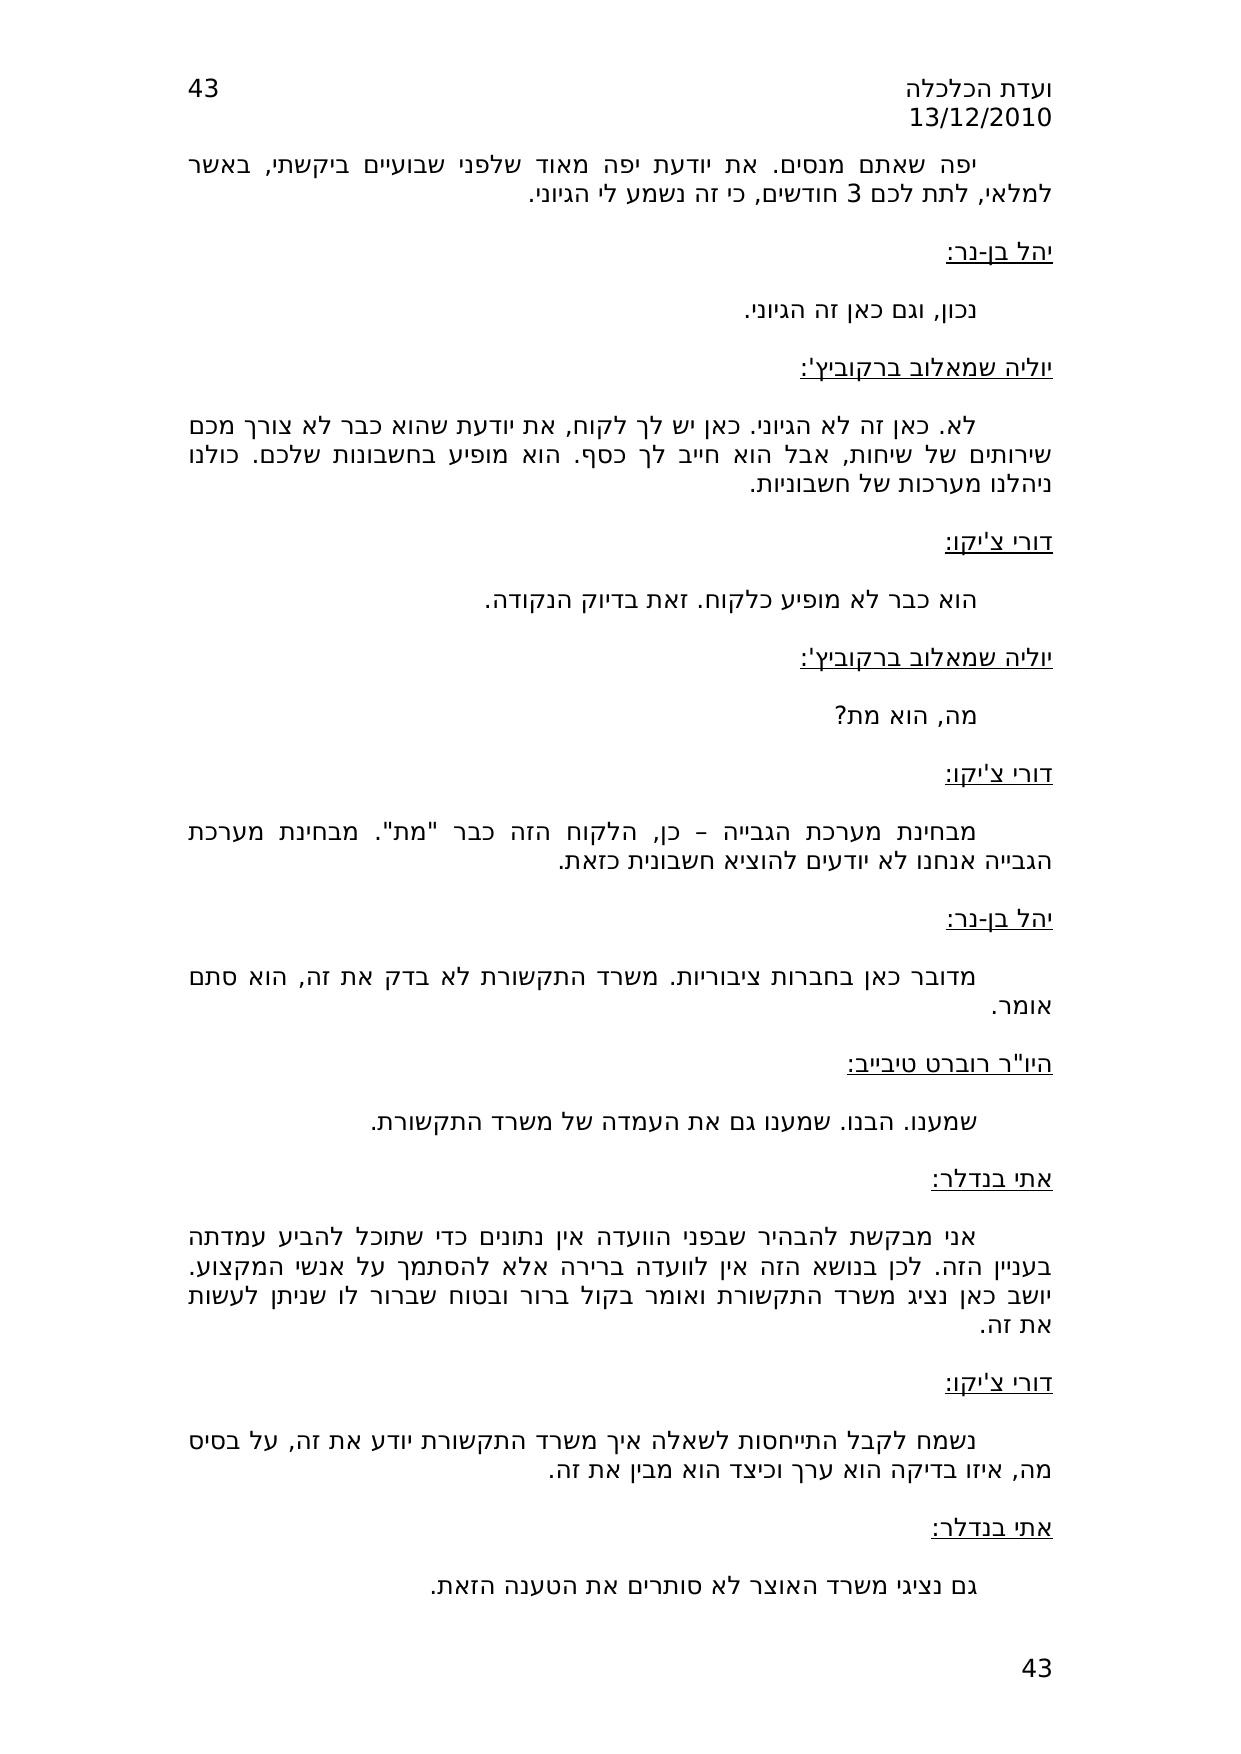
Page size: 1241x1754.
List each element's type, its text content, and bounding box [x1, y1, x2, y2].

text אני מבקשת להבהיר שבפני הוועדה אין נתונים כדי שתוכל להביע עמדתה בעניין הזה. לכן בנושא הזה אין לוועדה ברירה אלא להסתמך על אנשי המקצוע. יושב כאן נציג משרד התקשורת ואומר בקול ברור ובטוח שברור לו שניתן לעשות את זה. [187, 1222, 1053, 1339]
text נשמח לקבל התייחסות לשאלה איך משרד התקשורת יודע את זה, על בסיס מה, איזו בדיקה הוא ערך וכיצד הוא מבין את זה. [187, 1426, 1053, 1484]
text יהל בן-נר: [187, 904, 1053, 933]
text דורי צ'יקו: [187, 759, 1053, 788]
text מה, הוא מת? [187, 701, 1053, 730]
text דורי צ'יקו: [187, 527, 1053, 556]
text יוליה שמאלוב ברקוביץ': [187, 353, 1053, 382]
text שמענו. הבנו. שמענו גם את העמדה של משרד התקשורת. [187, 1107, 1053, 1136]
text נכון, וגם כאן זה הגיוני. [187, 295, 1053, 324]
text יהל בן-נר: [187, 237, 1053, 266]
text יפה שאתם מנסים. את יודעת יפה מאוד שלפני שבועיים ביקשתי, באשר למלאי, לתת לכם 3 חודשים, כי זה נשמע לי הגיוני. [187, 150, 1053, 208]
text היו"ר רוברט טיבייב: [187, 1049, 1053, 1078]
text הוא כבר לא מופיע כלקוח. זאת בדיוק הנקודה. [187, 585, 1053, 614]
text מבחינת מערכת הגבייה – כן, הלקוח הזה כבר "מת". מבחינת מערכת הגבייה אנחנו לא יודעים להוציא חשבונית כזאת. [187, 817, 1053, 875]
text אתי בנדלר: [187, 1513, 1053, 1542]
text אתי בנדלר: [187, 1164, 1053, 1194]
text דורי צ'יקו: [187, 1368, 1053, 1397]
text יוליה שמאלוב ברקוביץ': [187, 643, 1053, 672]
text לא. כאן זה לא הגיוני. כאן יש לך לקוח, את יודעת שהוא כבר לא צורך מכם שירותים של שיחות, אבל הוא חייב לך כסף. הוא מופיע בחשבונות שלכם. כולנו ניהלנו מערכות של חשבוניות. [187, 411, 1053, 498]
text מדובר כאן בחברות ציבוריות. משרד התקשורת לא בדק את זה, הוא סתם אומר. [187, 962, 1053, 1020]
text גם נציגי משרד האוצר לא סותרים את הטענה הזאת. [187, 1571, 1053, 1600]
